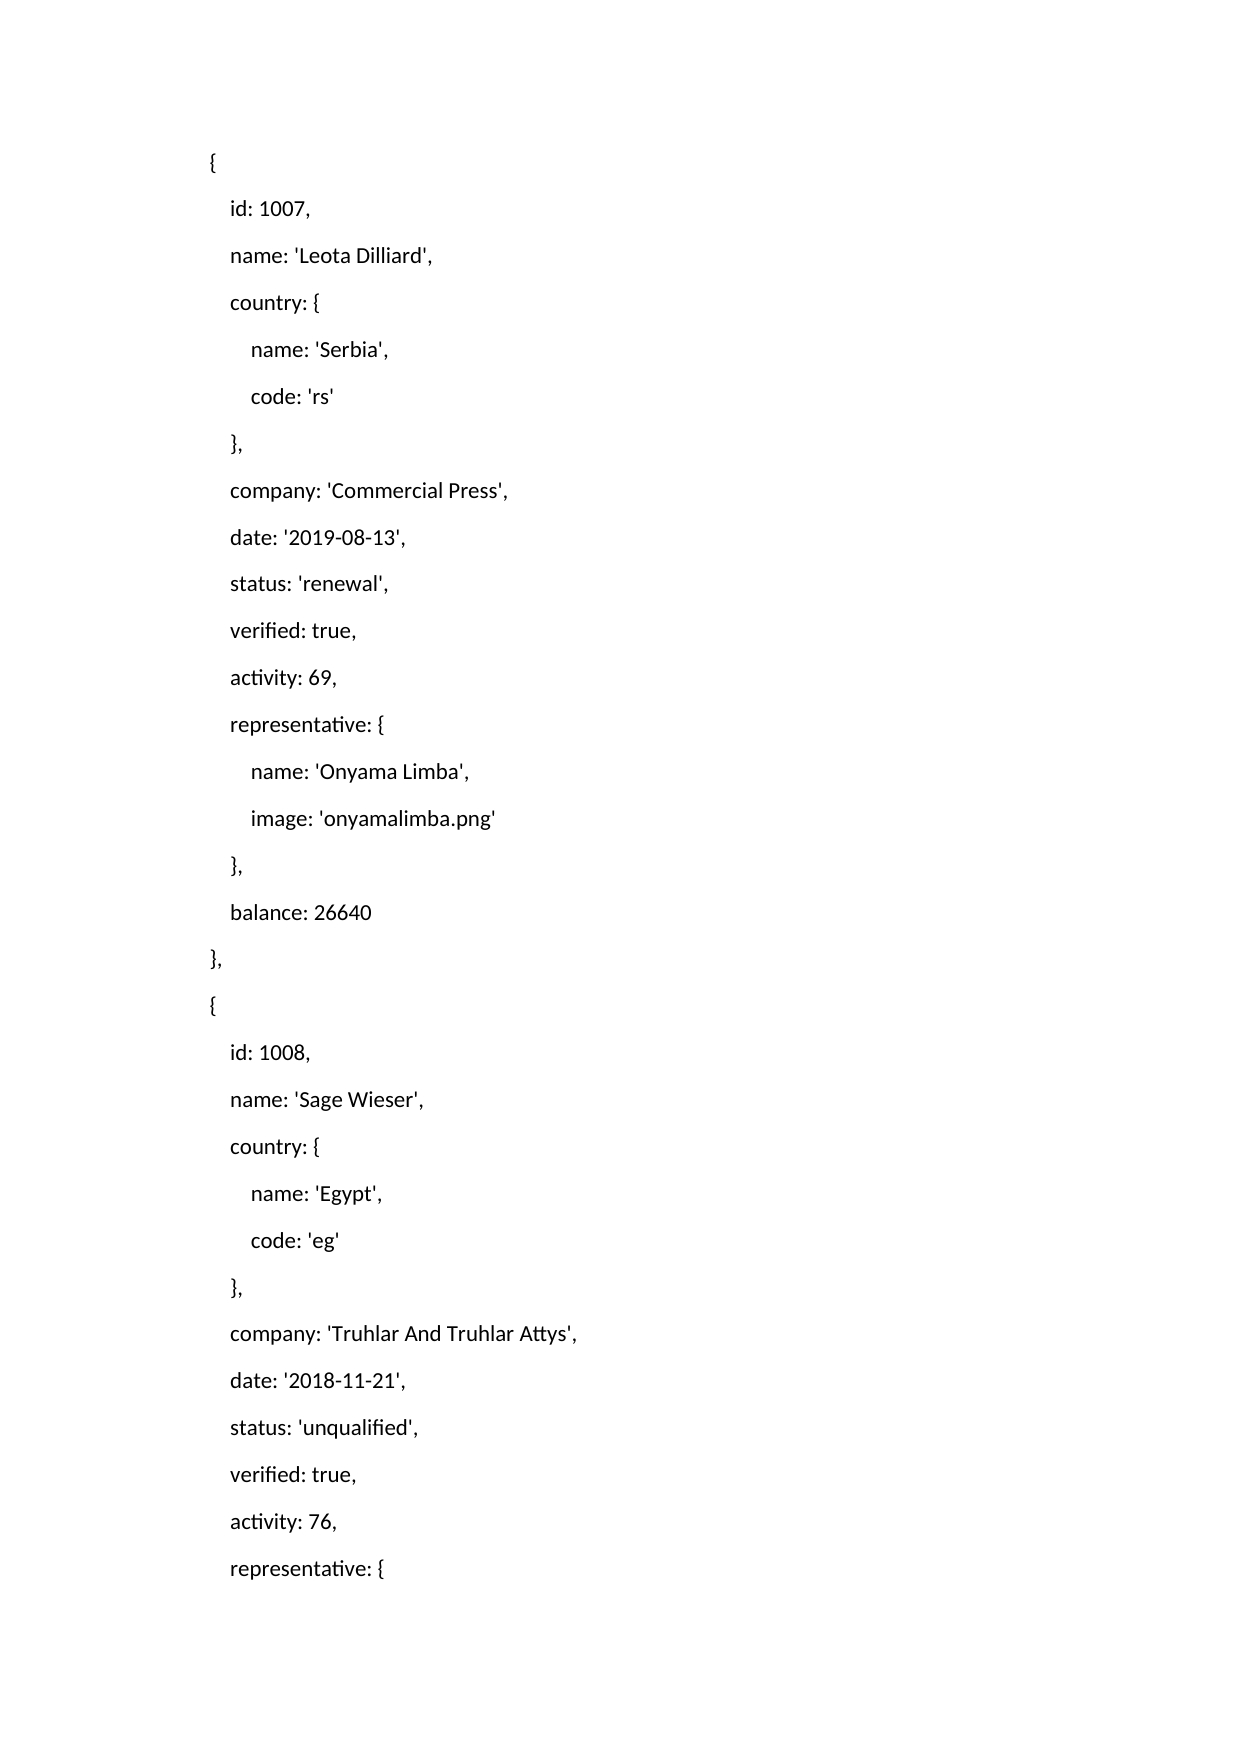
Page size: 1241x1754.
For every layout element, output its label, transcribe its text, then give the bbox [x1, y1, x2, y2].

text code: 'eg' [148, 1226, 1093, 1254]
text code: 'rs' [148, 382, 1093, 410]
text name: 'Sage Wieser', [148, 1085, 1093, 1113]
text }, [148, 1273, 1093, 1301]
text country: { [148, 1132, 1093, 1160]
text }, [148, 944, 1093, 972]
text name: 'Serbia', [148, 335, 1093, 363]
text status: 'renewal', [148, 569, 1093, 597]
text status: 'unqualified', [148, 1413, 1093, 1441]
text id: 1008, [148, 1038, 1093, 1066]
text name: 'Leota Dilliard', [148, 241, 1093, 269]
text verified: true, [148, 616, 1093, 644]
text date: '2018-11-21', [148, 1366, 1093, 1394]
text image: 'onyamalimba.png' [148, 804, 1093, 832]
text activity: 69, [148, 663, 1093, 691]
text id: 1007, [148, 194, 1093, 222]
text representative: { [148, 710, 1093, 738]
text name: 'Egypt', [148, 1179, 1093, 1207]
text }, [148, 851, 1093, 879]
text verified: true, [148, 1460, 1093, 1488]
text name: 'Onyama Limba', [148, 757, 1093, 785]
text activity: 76, [148, 1507, 1093, 1535]
text country: { [148, 288, 1093, 316]
text date: '2019-08-13', [148, 523, 1093, 551]
text representative: { [148, 1554, 1093, 1582]
text balance: 26640 [148, 898, 1093, 926]
text }, [148, 429, 1093, 457]
text company: 'Commercial Press', [148, 476, 1093, 504]
text { [148, 991, 1093, 1019]
text { [148, 148, 1093, 176]
text company: 'Truhlar And Truhlar Attys', [148, 1319, 1093, 1347]
